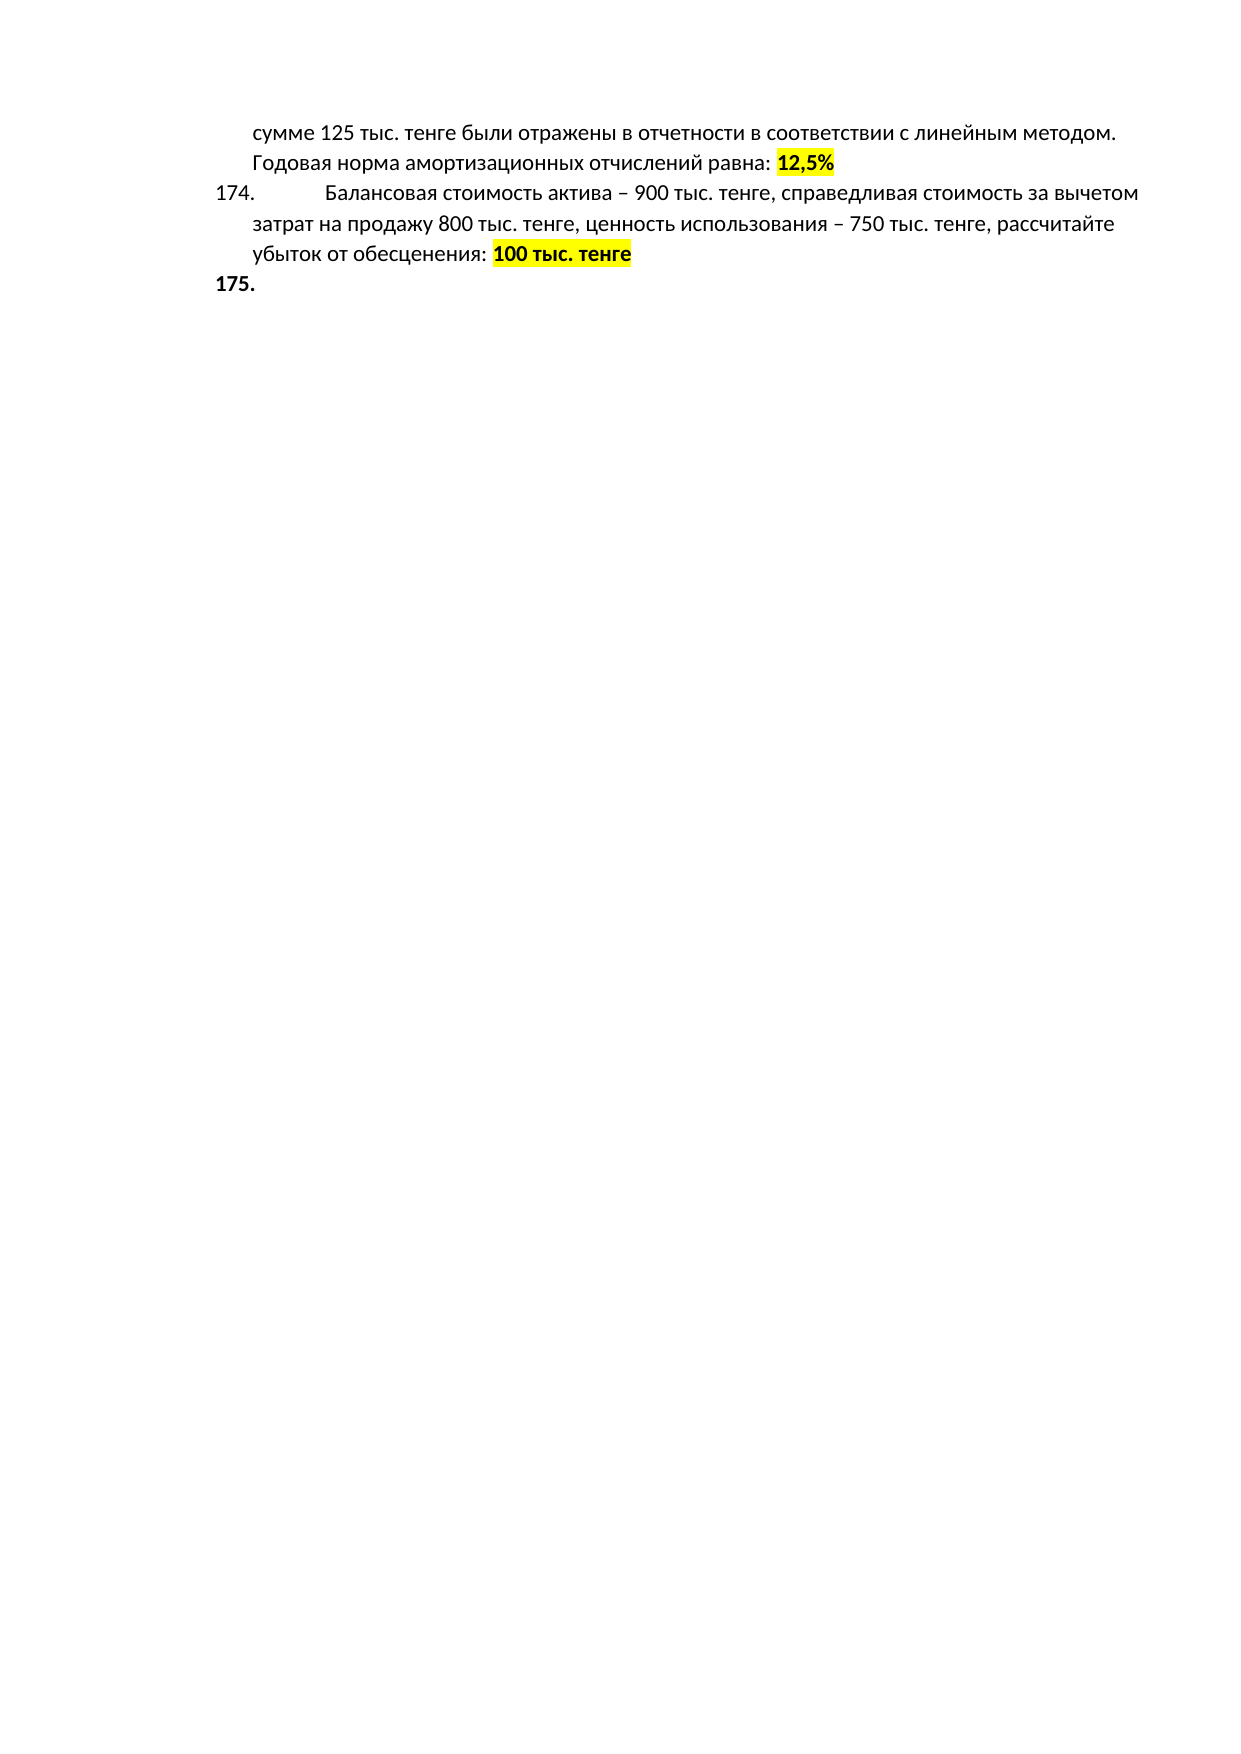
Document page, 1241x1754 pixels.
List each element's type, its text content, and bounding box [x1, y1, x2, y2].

list Балансовая стоимость актива – 900 тыс. тенге, справедливая стоимость за вычетом затрат на продажу 800 тыс. тенге, ценность использования – 750 тыс. тенге, рассчитайте убыток от обесценения: 100 тыс. тенге [215, 178, 1152, 267]
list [215, 118, 1152, 176]
